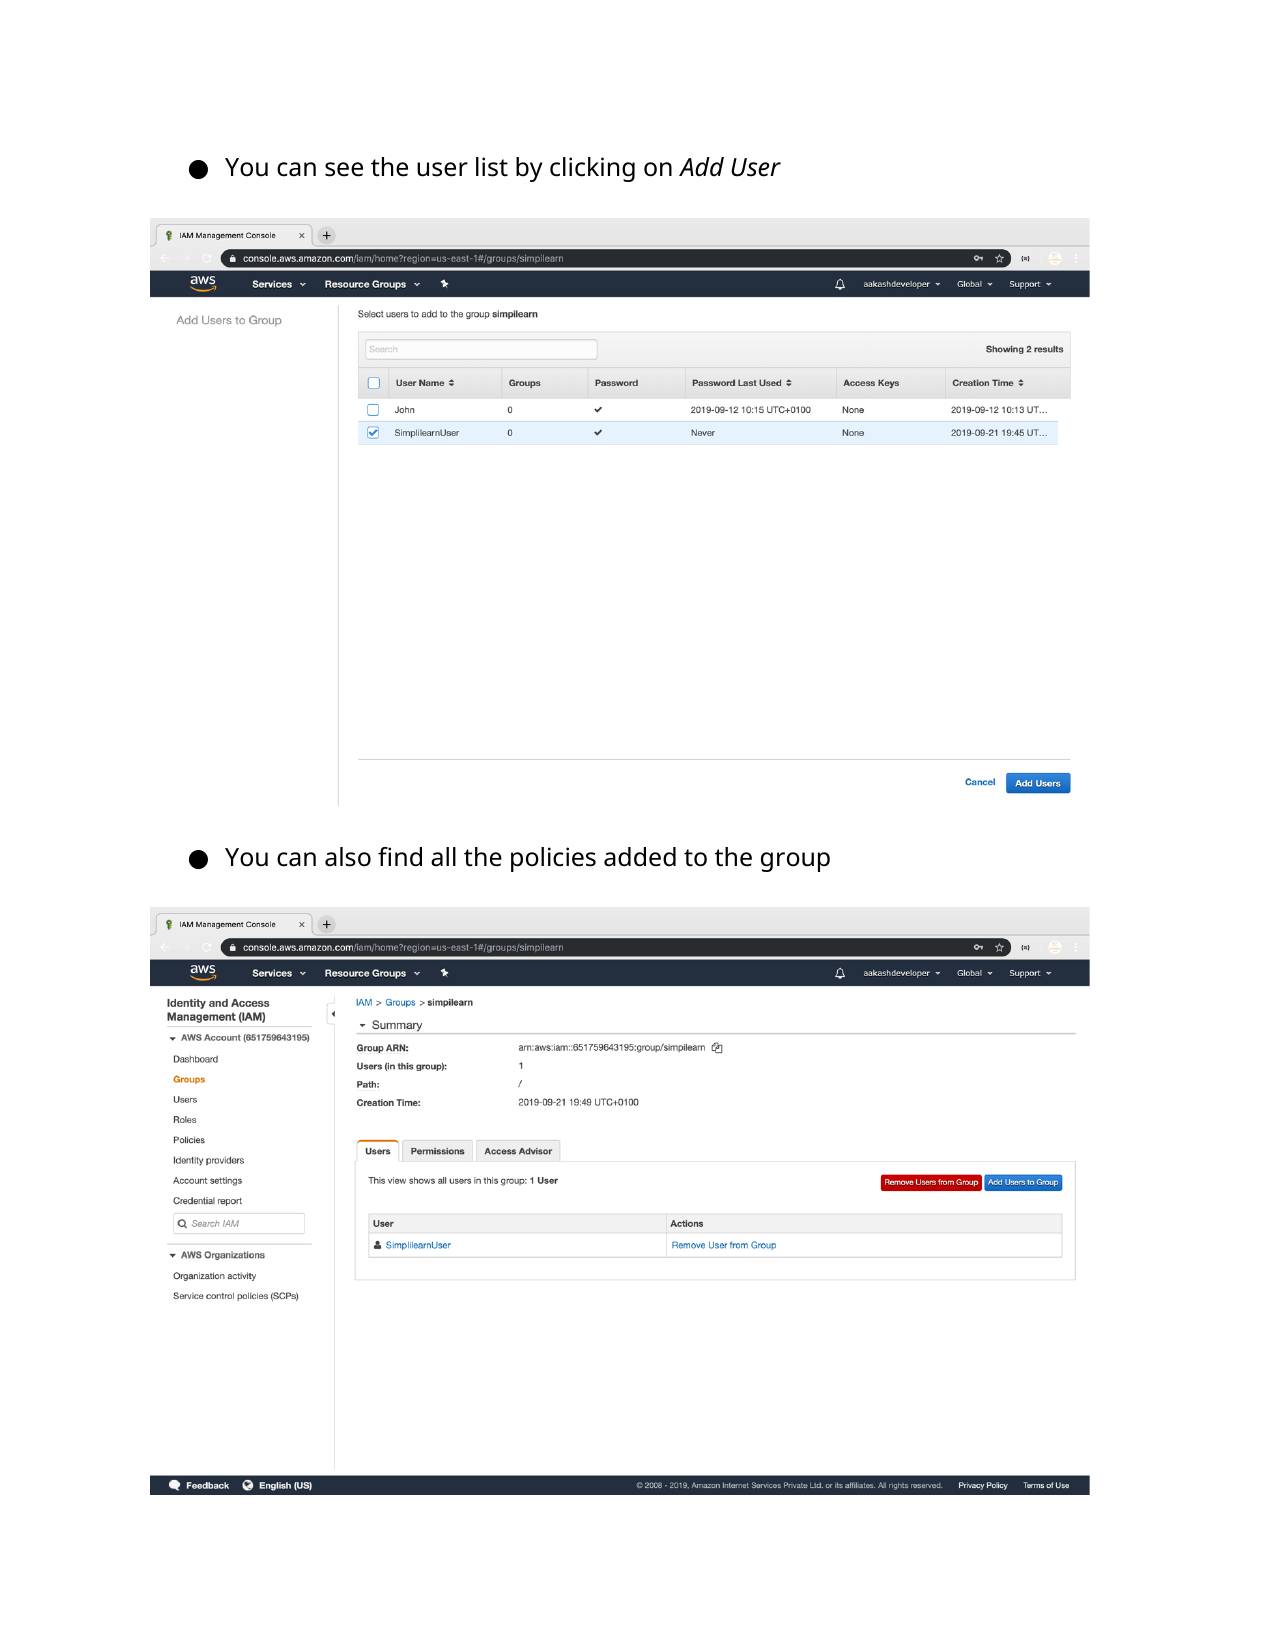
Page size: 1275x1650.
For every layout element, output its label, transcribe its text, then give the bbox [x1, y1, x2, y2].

list You can also find all the policies added to the group [187, 839, 1125, 873]
list You can see the user list by clicking on Add User [187, 150, 1125, 184]
picture [150, 218, 1090, 806]
picture [150, 907, 1090, 1495]
